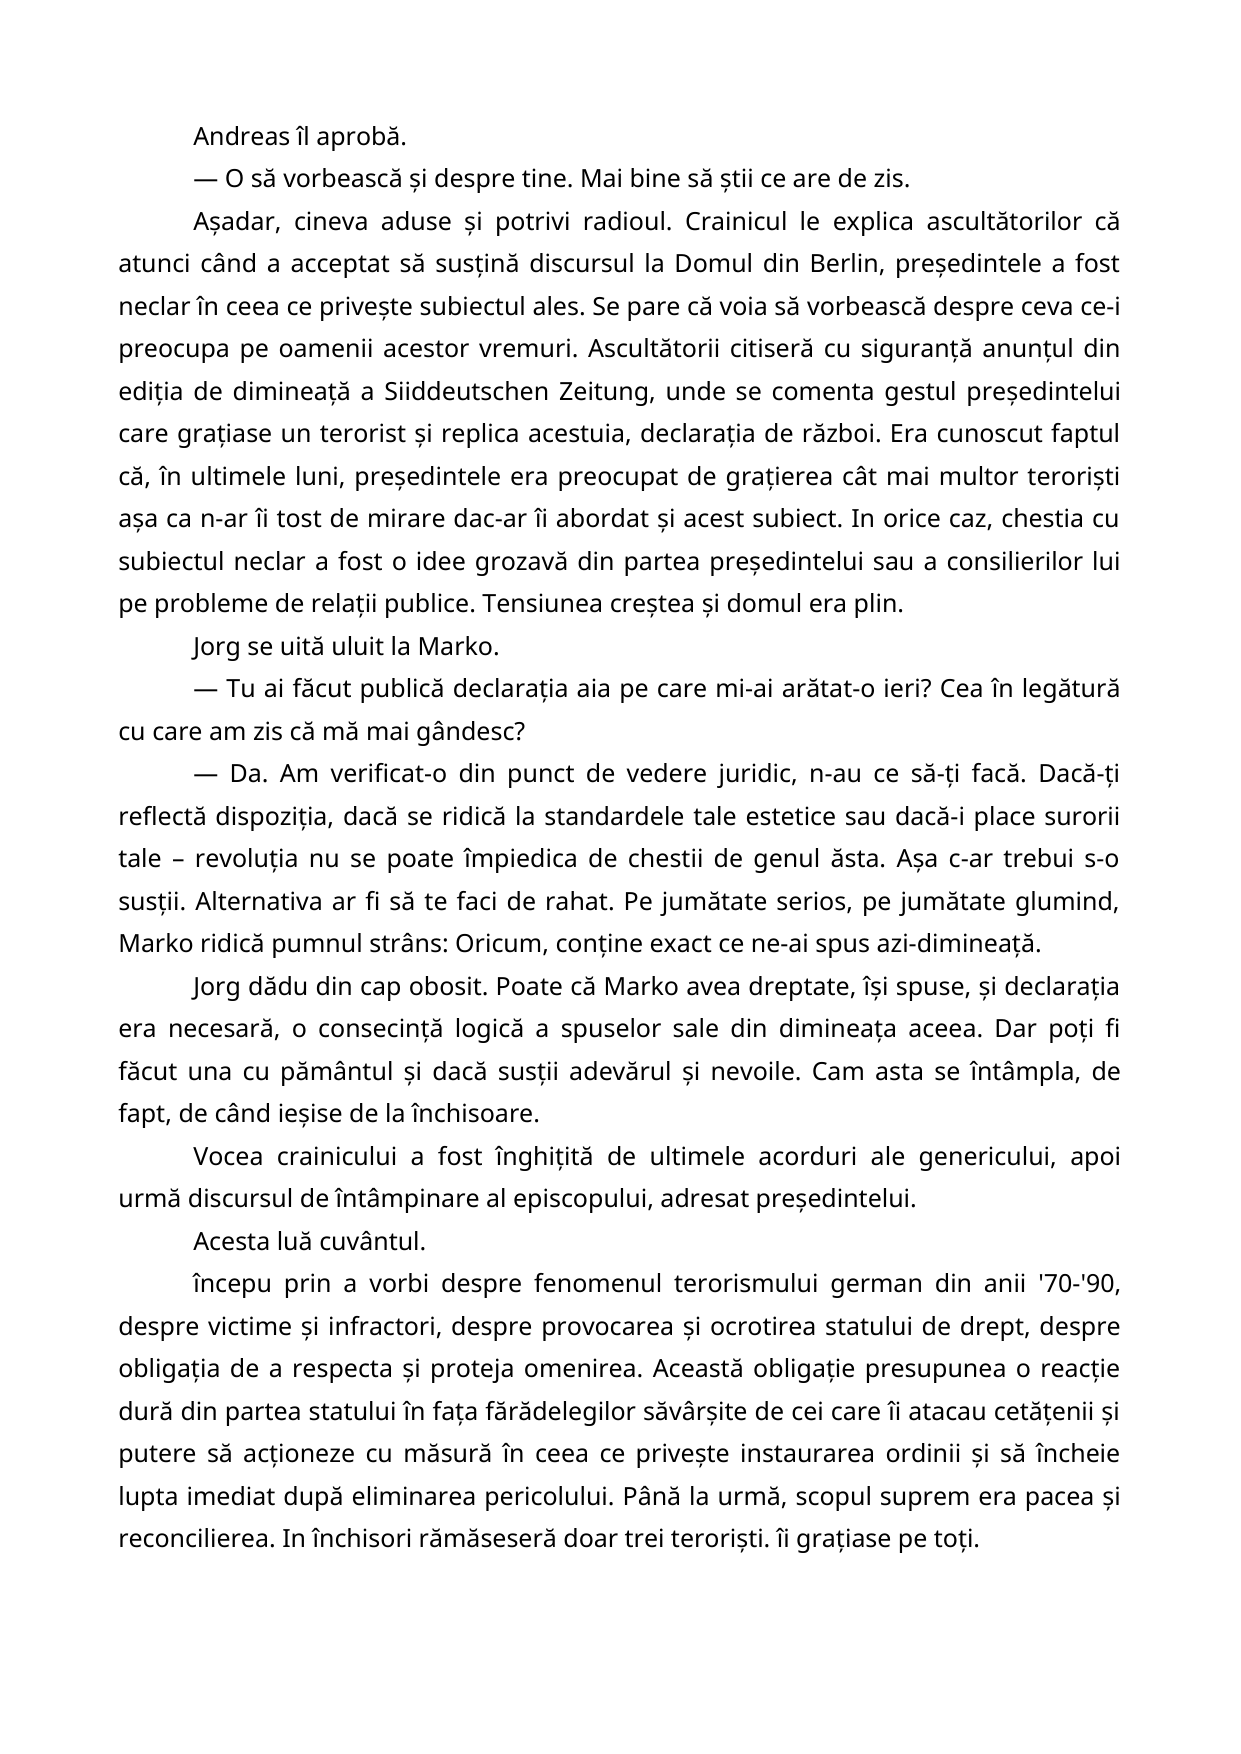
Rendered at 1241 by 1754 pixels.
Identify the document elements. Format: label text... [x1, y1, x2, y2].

text — Tu ai făcut publică declaraţia aia pe care mi-ai arătat-o ieri? Cea în legătură cu care am zis că mă mai gândesc? [118, 671, 1122, 747]
text Jorg se uită uluit la Marko. [118, 628, 1122, 662]
text Andreas îl aprobă. [118, 118, 1122, 152]
text Aşadar, cineva aduse şi potrivi radioul. Crainicul le explica ascultătorilor că atunci când a acceptat să susţină discursul la Domul din Berlin, preşedintele a fost neclar în ceea ce priveşte subiectul ales. Se pare că voia să vorbească despre ceva ce-i preocupa pe oamenii acestor vremuri. Ascultătorii citiseră cu siguranţă anunţul din ediţia de dimineaţă a Siiddeutschen Zeitung, unde se comenta gestul preşedintelui care graţiase un terorist şi replica acestuia, declaraţia de război. Era cunoscut faptul că, în ultimele luni, preşedintele era preocupat de graţierea cât mai multor terorişti aşa ca n-ar îi tost de mirare dac-ar îi abordat şi acest subiect. In orice caz, chestia cu subiectul neclar a fost o idee grozavă din partea preşedintelui sau a consilierilor lui pe probleme de relaţii publice. Tensiunea creştea şi domul era plin. [118, 203, 1122, 620]
text începu prin a vorbi despre fenomenul terorismului german din anii '70-'90, despre victime şi infractori, despre provocarea şi ocrotirea statului de drept, despre obligaţia de a respecta şi proteja omenirea. Această obligaţie presupunea o reacţie dură din partea statului în faţa fărădelegilor săvârşite de cei care îi atacau cetăţenii şi putere să acţioneze cu măsură în ceea ce priveşte instaurarea ordinii şi să încheie lupta imediat după eliminarea pericolului. Până la urmă, scopul suprem era pacea şi reconcilierea. In închisori rămăseseră doar trei terorişti. îi graţiase pe toţi. [118, 1266, 1122, 1555]
text Vocea crainicului a fost înghiţită de ultimele acorduri ale genericului, apoi urmă discursul de întâmpinare al episcopului, adresat preşedintelui. [118, 1138, 1122, 1215]
text — O să vorbească şi despre tine. Mai bine să ştii ce are de zis. [118, 161, 1122, 195]
text — Da. Am verificat-o din punct de vedere juridic, n-au ce să-ţi facă. Dacă-ţi reflectă dispoziţia, dacă se ridică la standardele tale estetice sau dacă-i place surorii tale – revoluţia nu se poate împiedica de chestii de genul ăsta. Aşa c-ar trebui s-o susţii. Alternativa ar fi să te faci de rahat. Pe jumătate serios, pe jumătate glumind, Marko ridică pumnul strâns: Oricum, conţine exact ce ne-ai spus azi-dimineaţă. [118, 756, 1122, 960]
text Acesta luă cuvântul. [118, 1223, 1122, 1257]
text Jorg dădu din cap obosit. Poate că Marko avea dreptate, îşi spuse, şi declaraţia era necesară, o consecinţă logică a spuselor sale din dimineaţa aceea. Dar poţi fi făcut una cu pământul şi dacă susţii adevărul şi nevoile. Cam asta se întâmpla, de fapt, de când ieşise de la închisoare. [118, 968, 1122, 1130]
